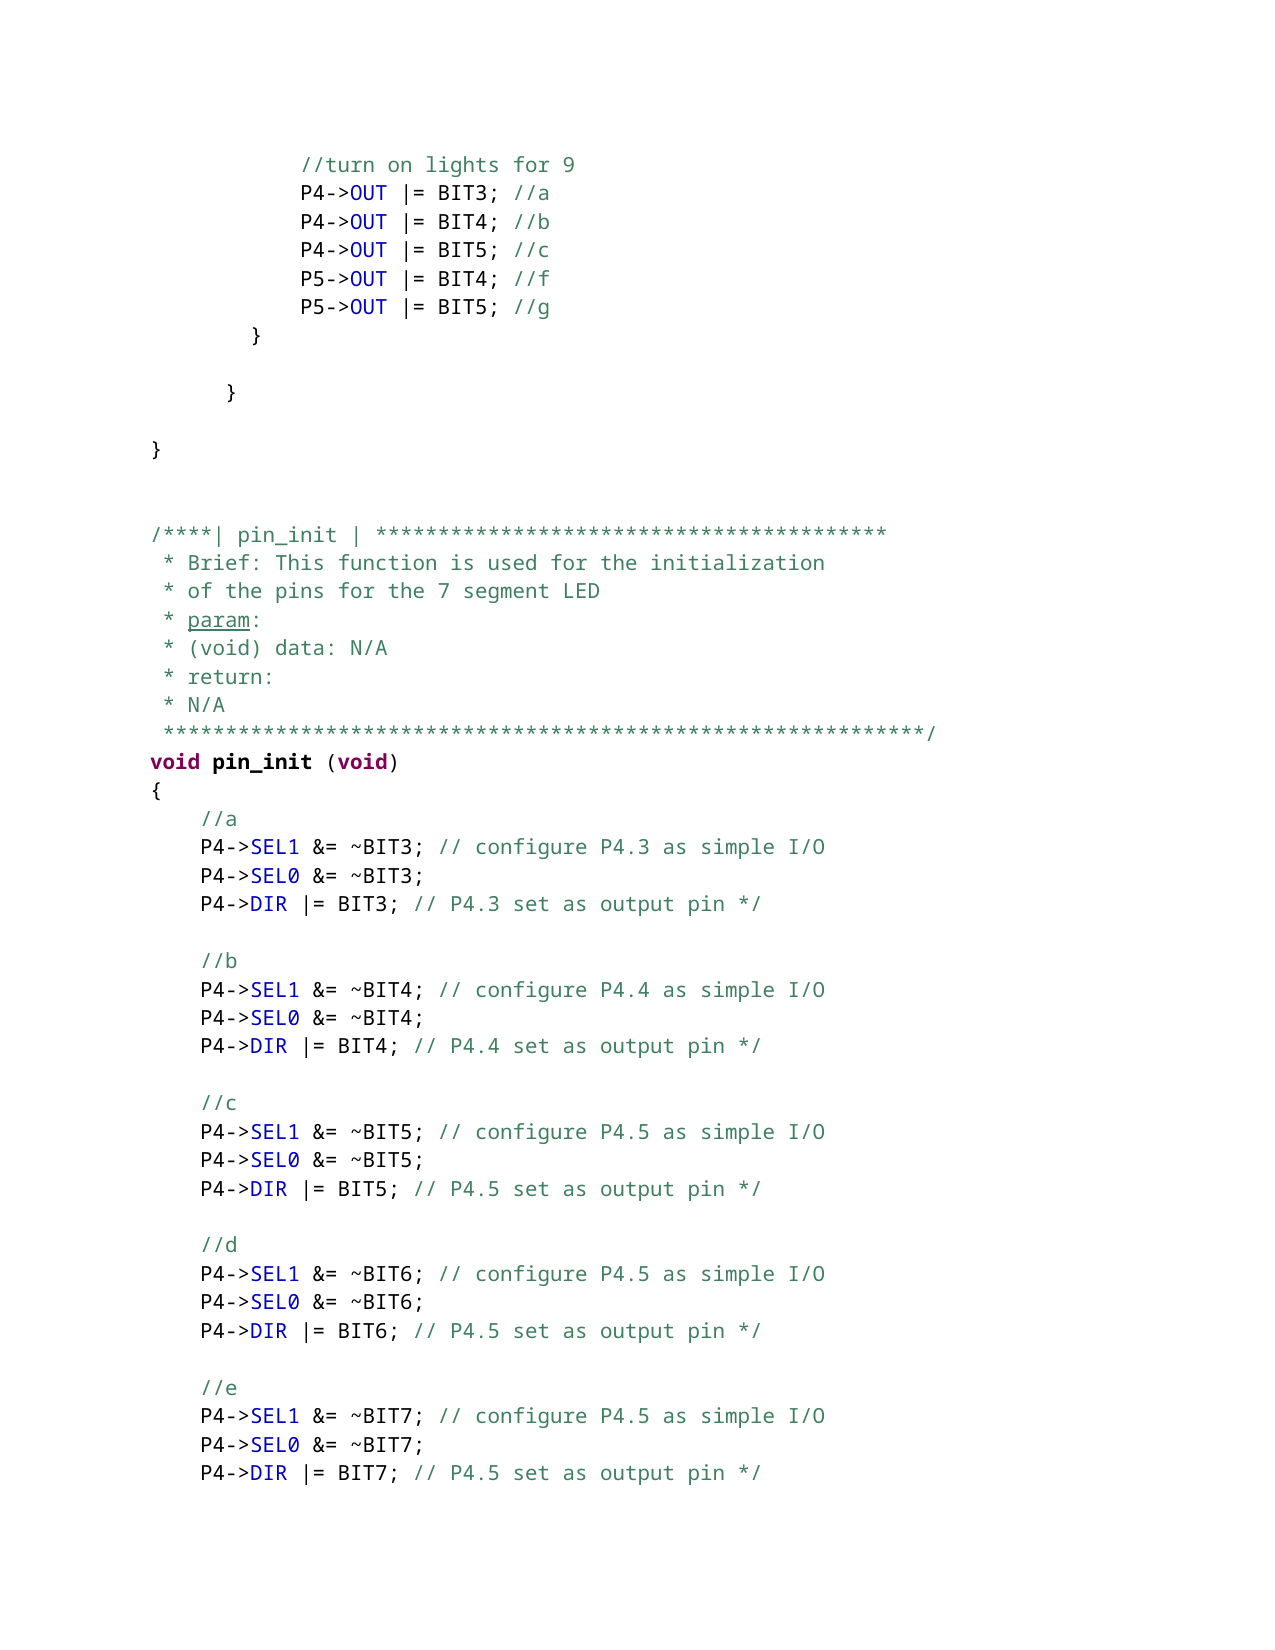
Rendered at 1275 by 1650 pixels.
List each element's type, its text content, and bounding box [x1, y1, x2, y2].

text P4->DIR |= BIT4; // P4.4 set as output pin */ [150, 1032, 1125, 1060]
text P4->DIR |= BIT3; // P4.3 set as output pin */ [150, 889, 1125, 918]
text P4->SEL1 &= ~BIT7; // configure P4.5 as simple I/O [150, 1401, 1125, 1430]
text *************************************************************/ [150, 719, 1125, 747]
text * of the pins for the 7 segment LED [150, 577, 1125, 605]
text P4->DIR |= BIT7; // P4.5 set as output pin */ [150, 1458, 1125, 1487]
text P4->SEL1 &= ~BIT6; // configure P4.5 as simple I/O [150, 1259, 1125, 1287]
text P4->OUT |= BIT3; //a [150, 178, 1125, 207]
text * N/A [150, 690, 1125, 719]
text P4->SEL0 &= ~BIT3; [150, 861, 1125, 889]
text P4->SEL0 &= ~BIT5; [150, 1145, 1125, 1174]
text * return: [150, 662, 1125, 690]
text P4->SEL1 &= ~BIT4; // configure P4.4 as simple I/O [150, 975, 1125, 1003]
text //a [150, 804, 1125, 832]
text * (void) data: N/A [150, 633, 1125, 662]
text P4->OUT |= BIT4; //b [150, 207, 1125, 235]
text } [150, 434, 1125, 463]
text //c [150, 1088, 1125, 1117]
text P4->SEL1 &= ~BIT3; // configure P4.3 as simple I/O [150, 832, 1125, 861]
text } [150, 321, 1125, 349]
text P4->OUT |= BIT5; //c [150, 235, 1125, 264]
text //d [150, 1231, 1125, 1259]
text //b [150, 946, 1125, 975]
text { [150, 776, 1125, 804]
text P4->SEL0 &= ~BIT4; [150, 1003, 1125, 1032]
text * param: [150, 605, 1125, 633]
text //e [150, 1373, 1125, 1401]
text } [150, 377, 1125, 406]
text P5->OUT |= BIT5; //g [150, 292, 1125, 321]
text P4->SEL0 &= ~BIT7; [150, 1430, 1125, 1458]
text //turn on lights for 9 [150, 150, 1125, 178]
text P4->DIR |= BIT5; // P4.5 set as output pin */ [150, 1174, 1125, 1202]
text /****| pin_init | ***************************************** [150, 520, 1125, 548]
text P5->OUT |= BIT4; //f [150, 264, 1125, 292]
text void pin_init (void) [150, 747, 1125, 776]
text * Brief: This function is used for the initialization [150, 548, 1125, 577]
text P4->DIR |= BIT6; // P4.5 set as output pin */ [150, 1316, 1125, 1344]
text P4->SEL1 &= ~BIT5; // configure P4.5 as simple I/O [150, 1117, 1125, 1145]
text P4->SEL0 &= ~BIT6; [150, 1287, 1125, 1316]
